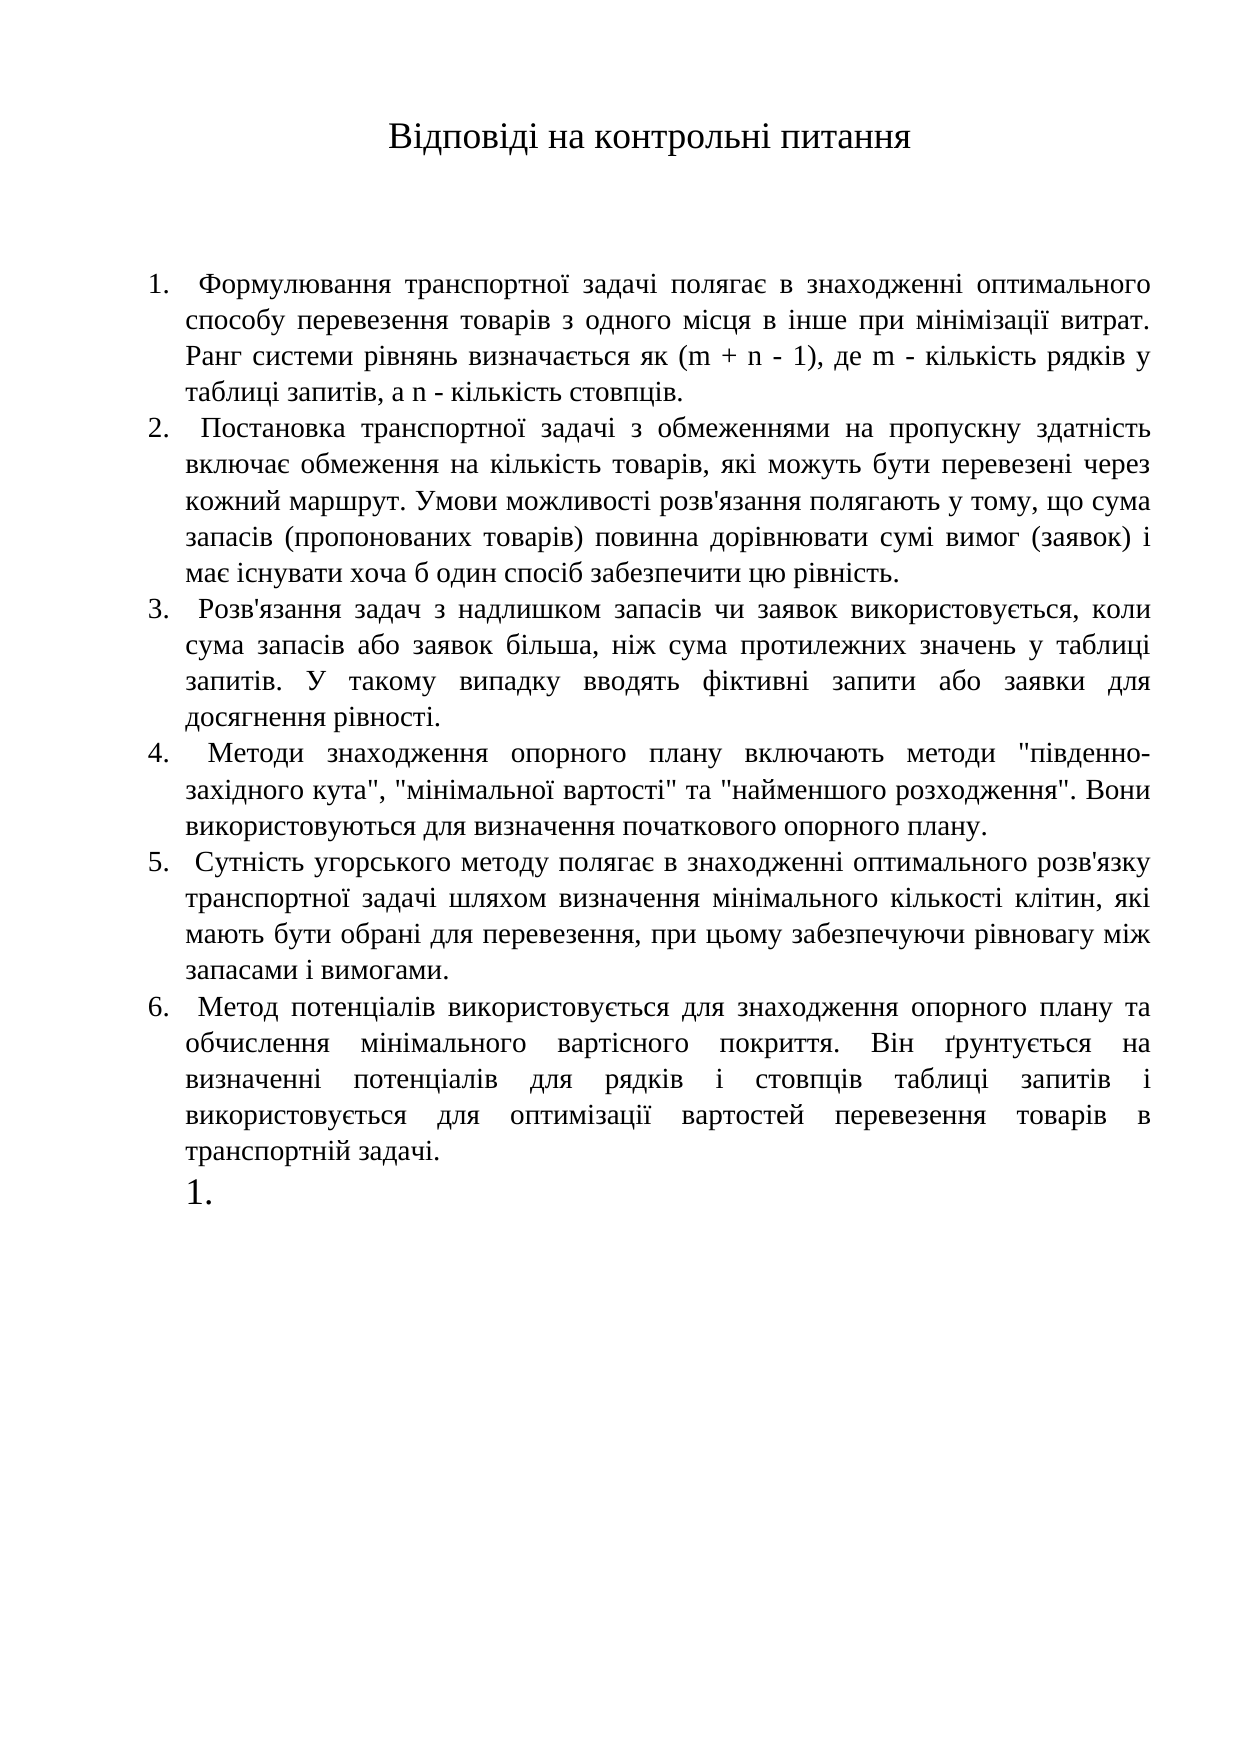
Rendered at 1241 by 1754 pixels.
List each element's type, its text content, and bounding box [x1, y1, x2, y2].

list Формулювання транспортної задачі полягає в знаходженні оптимального способу перевезення товарів з одного місця в інше при мінімізації витрат. Ранг системи рівнянь визначається як (m + n - 1), де m - кількість рядків у таблиці запитів, а n - кількість стовпців. [148, 266, 1152, 408]
subtitle Відповіді на контрольні питання [148, 113, 1152, 157]
list Розв'язання задач з надлишком запасів чи заявок використовується, коли сума запасів або заявок більша, ніж сума протилежних значень у таблиці запитів. У такому випадку вводять фіктивні запити або заявки для досягнення рівності. [148, 591, 1152, 733]
list Метод потенціалів використовується для знаходження опорного плану та обчислення мінімального вартісного покриття. Він ґрунтується на визначенні потенціалів для рядків і стовпців таблиці запитів і використовується для оптимізації вартостей перевезення товарів в транспортній задачі. [148, 989, 1152, 1167]
list Постановка транспортної задачі з обмеженнями на пропускну здатність включає обмеження на кількість товарів, які можуть бути перевезені через кожний маршрут. Умови можливості розв'язання полягають у тому, що сума запасів (пропонованих товарів) повинна дорівнювати сумі вимог (заявок) і має існувати хоча б один спосіб забезпечити цю рівність. [148, 410, 1152, 588]
list Методи знаходження опорного плану включають методи "південно-західного кута", "мінімальної вартості" та "найменшого розходження". Вони використовуються для визначення початкового опорного плану. [148, 736, 1152, 841]
list Сутність угорського методу полягає в знаходженні оптимального розв'язку транспортної задачі шляхом визначення мінімального кількості клітин, які мають бути обрані для перевезення, при цьому забезпечуючи рівновагу між запасами і вимогами. [148, 844, 1152, 986]
